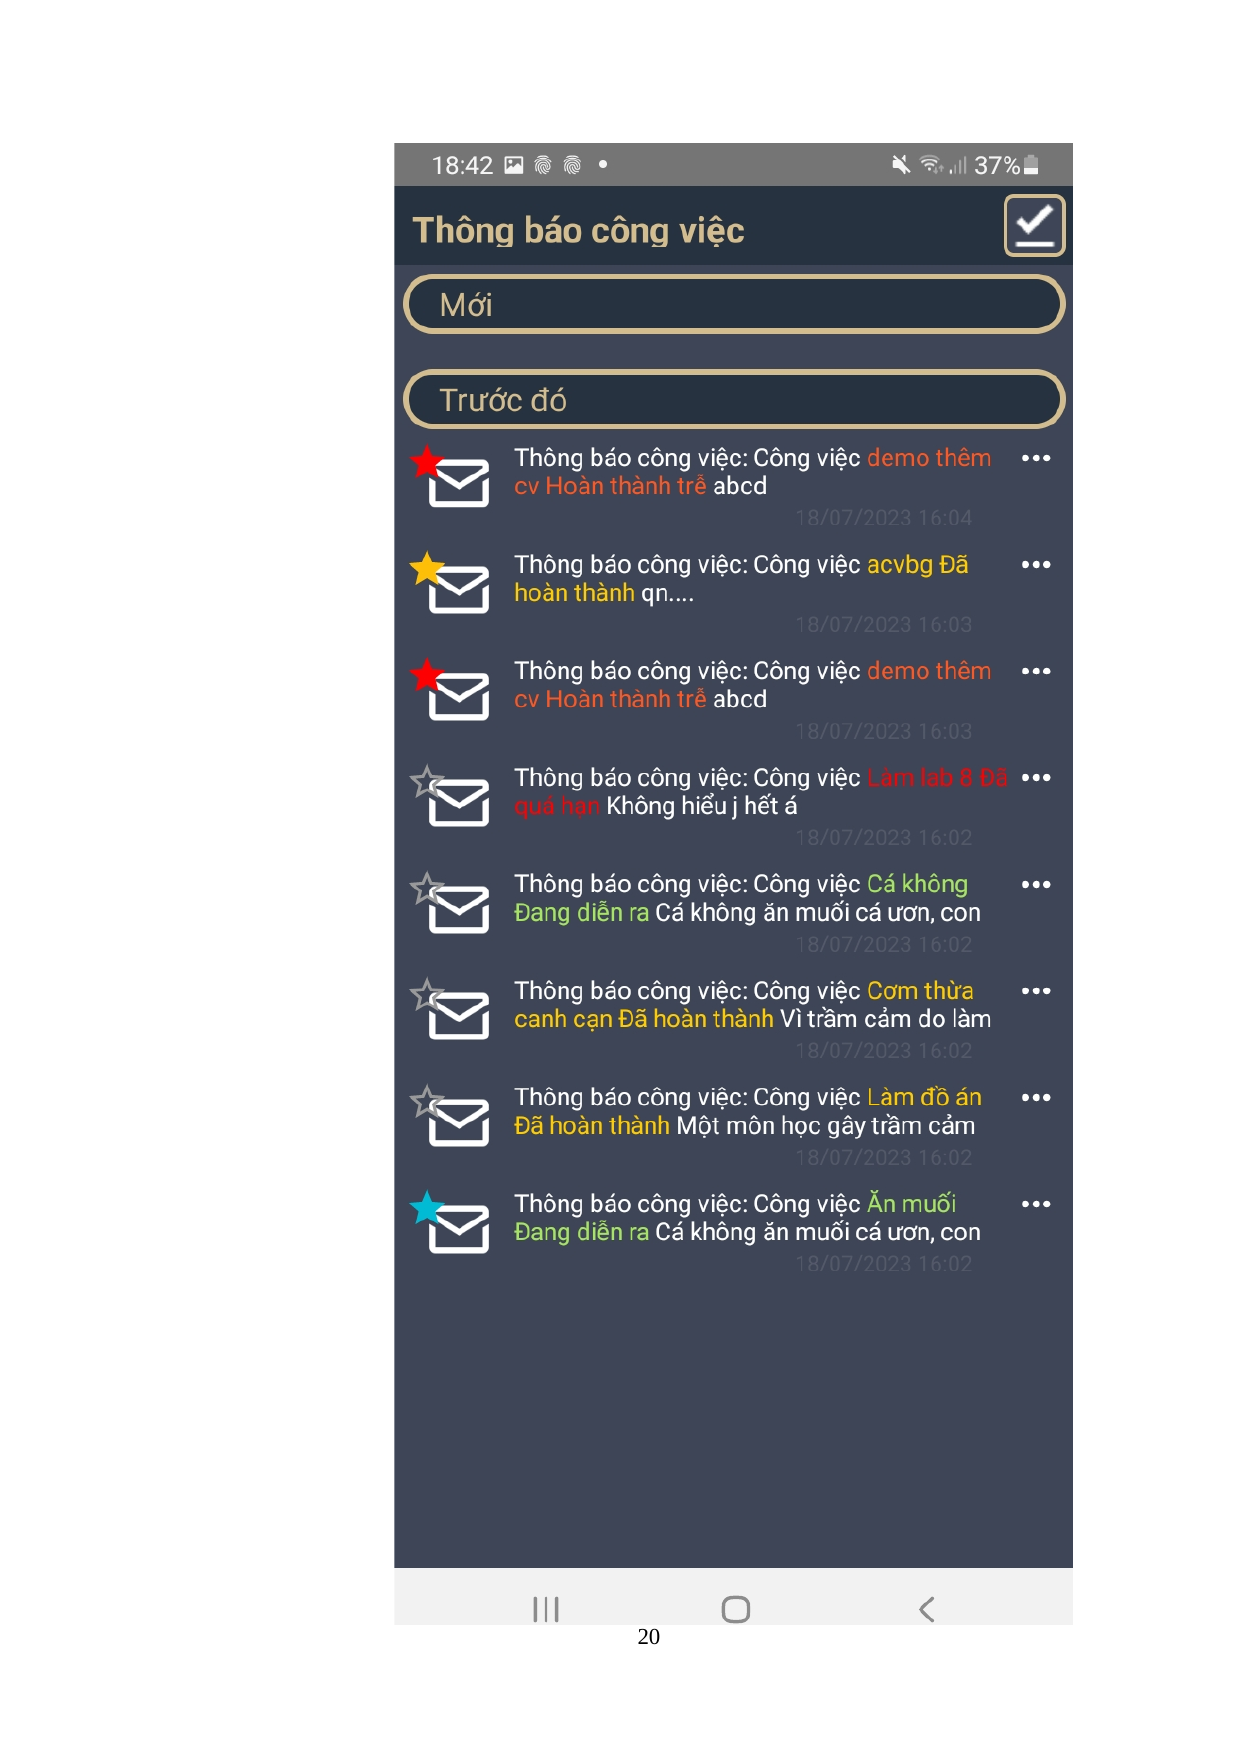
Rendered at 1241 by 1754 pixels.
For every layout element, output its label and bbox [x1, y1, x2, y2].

picture [394, 143, 1073, 1625]
